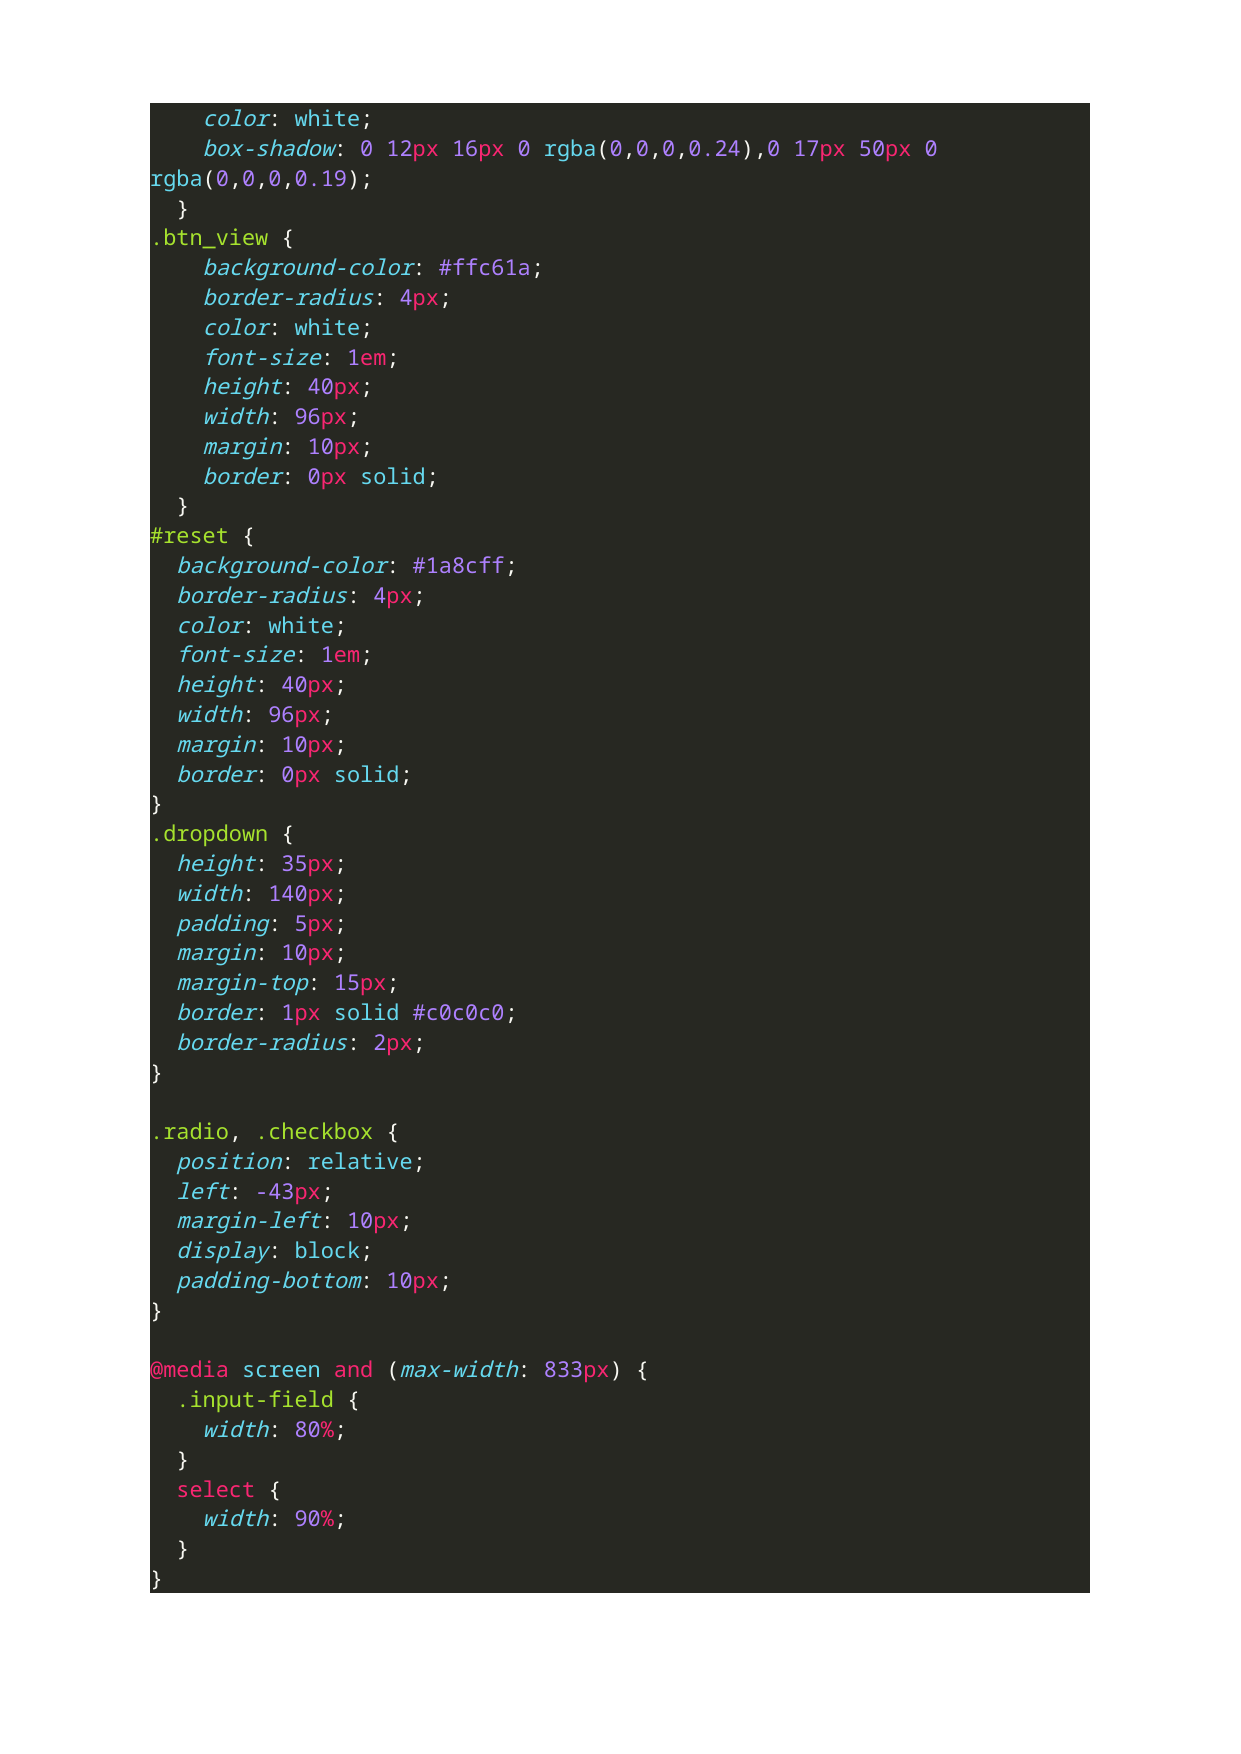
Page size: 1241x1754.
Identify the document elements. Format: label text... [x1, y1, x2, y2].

text padding-bottom: 10px; [150, 1265, 1090, 1295]
text margin: 10px; [150, 431, 1090, 461]
text height: 35px; [150, 848, 1090, 878]
text .btn_view { [150, 222, 1090, 252]
text font-size: 1em; [150, 639, 1090, 669]
text .radio, .checkbox { [150, 1116, 1090, 1146]
text width: 96px; [150, 401, 1090, 431]
text position: relative; [150, 1146, 1090, 1176]
text } [150, 1056, 1090, 1086]
text color: white; [150, 609, 1090, 639]
text margin: 10px; [150, 729, 1090, 758]
text } [150, 490, 1090, 520]
text padding: 5px; [150, 907, 1090, 937]
text .input-field { [150, 1384, 1090, 1414]
text background-color: #1a8cff; [150, 550, 1090, 580]
text } [150, 192, 1090, 222]
text border-radius: 2px; [150, 1027, 1090, 1056]
text border: 1px solid #c0c0c0; [150, 997, 1090, 1027]
text } [150, 1444, 1090, 1473]
text border-radius: 4px; [150, 282, 1090, 312]
text box-shadow: 0 12px 16px 0 rgba(0,0,0,0.24),0 17px 50px 0 rgba(0,0,0,0.19); [150, 133, 1090, 192]
text height: 40px; [150, 371, 1090, 401]
text } [150, 788, 1090, 818]
text width: 96px; [150, 699, 1090, 729]
text margin: 10px; [150, 937, 1090, 967]
text font-size: 1em; [150, 341, 1090, 371]
text select { [150, 1473, 1090, 1503]
text color: white; [150, 312, 1090, 341]
text @media screen and (max-width: 833px) { [150, 1354, 1090, 1384]
text margin-left: 10px; [150, 1205, 1090, 1235]
text } [150, 1295, 1090, 1324]
text background-color: #ffc61a; [150, 252, 1090, 282]
text border: 0px solid; [150, 758, 1090, 788]
text width: 80%; [150, 1414, 1090, 1444]
text border: 0px solid; [150, 461, 1090, 490]
text width: 140px; [150, 878, 1090, 907]
text left: -43px; [150, 1176, 1090, 1205]
text } [150, 1533, 1090, 1563]
text border-radius: 4px; [150, 580, 1090, 609]
text } [150, 1563, 1090, 1593]
text #reset { [150, 520, 1090, 550]
text color: white; [150, 103, 1090, 133]
text width: 90%; [150, 1503, 1090, 1533]
text display: block; [150, 1235, 1090, 1265]
text height: 40px; [150, 669, 1090, 699]
text .dropdown { [150, 818, 1090, 848]
text margin-top: 15px; [150, 967, 1090, 997]
